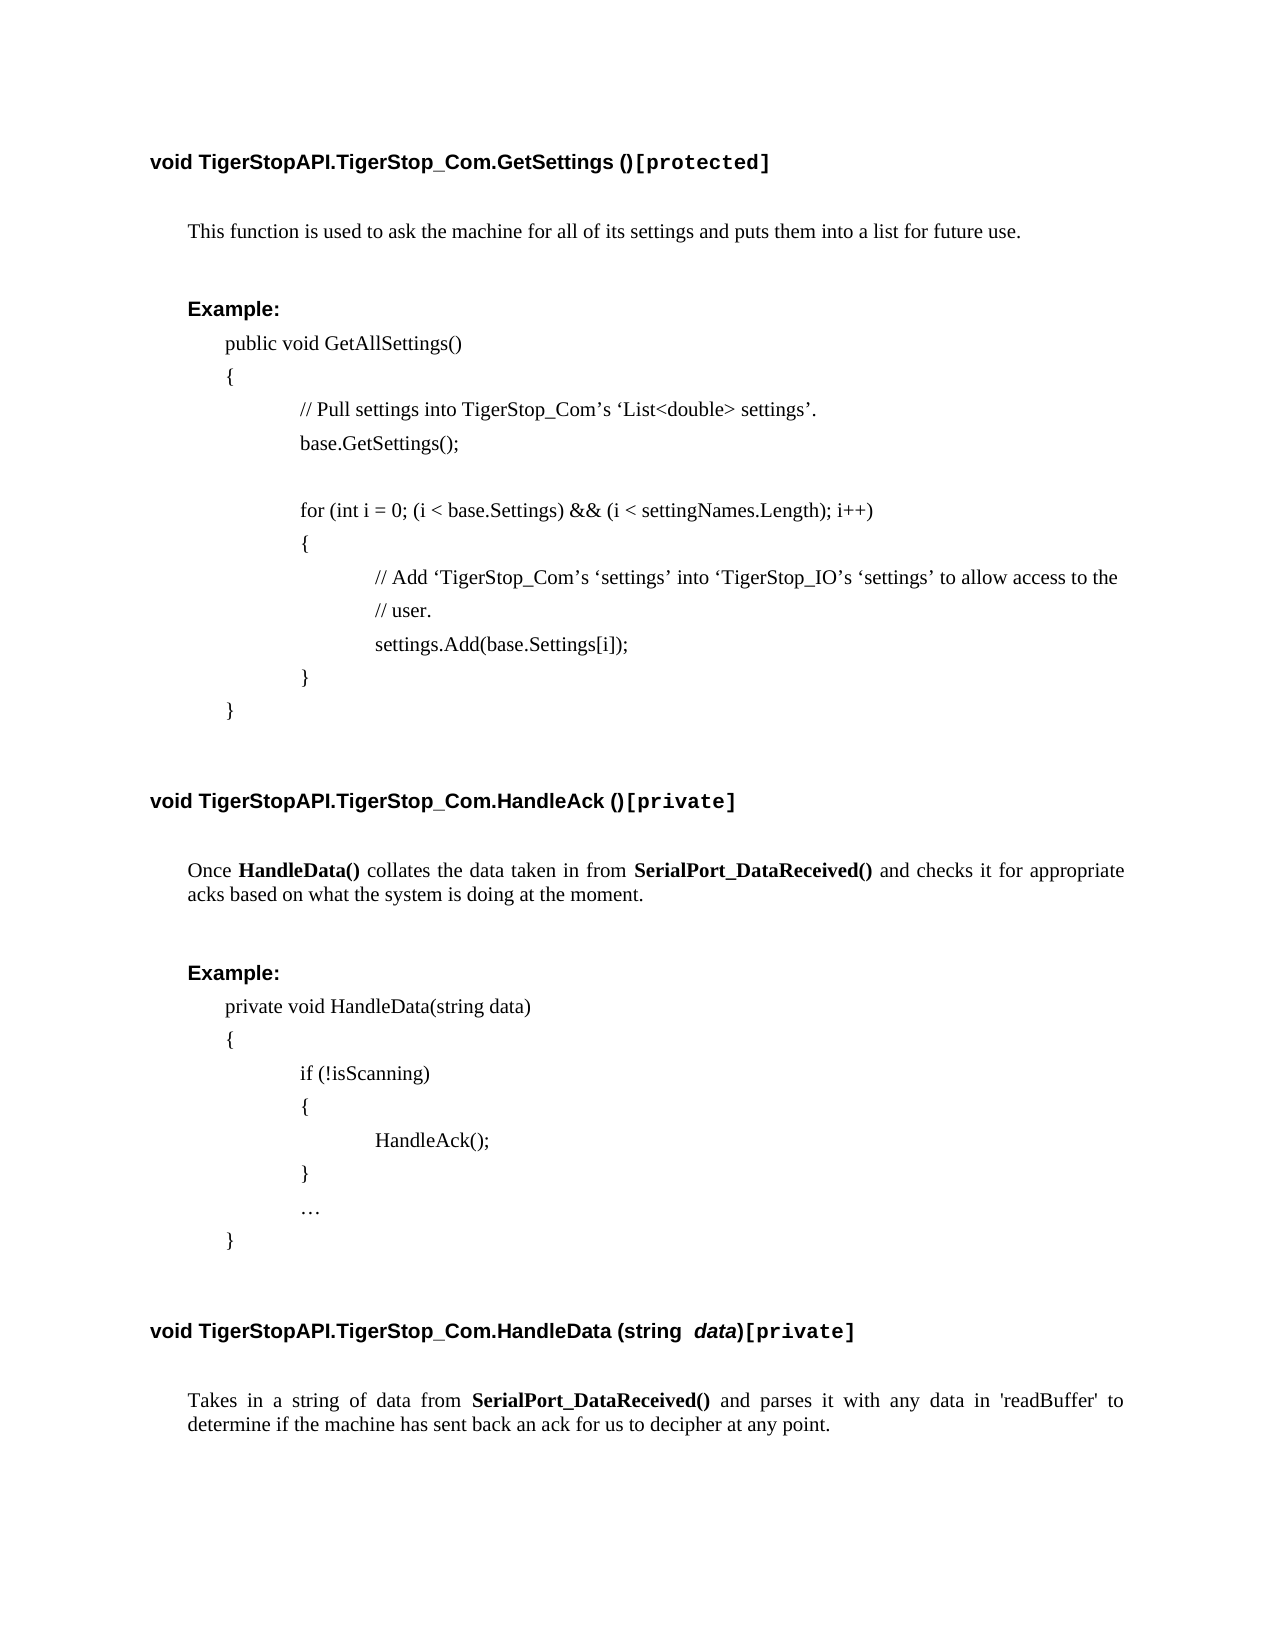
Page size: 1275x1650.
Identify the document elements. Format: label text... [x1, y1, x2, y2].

text { [225, 531, 1125, 555]
text if (!isScanning) [225, 1061, 1125, 1085]
text } [225, 1161, 1125, 1185]
text } [225, 665, 1125, 689]
text // Pull settings into TigerStop_Com’s ‘List<double> settings’. [225, 397, 1125, 421]
text { [225, 364, 1125, 388]
subtitle Example: [187, 961, 1125, 984]
list This function is used to ask the machine for all of its settings and puts them into a list for future use. [187, 219, 1125, 243]
text { [225, 1027, 1125, 1051]
text base.GetSettings(); [225, 431, 1125, 455]
text } [225, 1228, 1125, 1252]
list Once HandleData() collates the data taken in from SerialPort_DataReceived() and checks it for appropriate acks based on what the system is doing at the moment. [187, 858, 1125, 906]
subtitle void TigerStopAPI.TigerStop_Com.GetSettings ()[protected] [150, 150, 1125, 176]
text … [225, 1194, 1125, 1219]
text { [225, 1094, 1125, 1118]
text HandleAck(); [225, 1128, 1125, 1152]
text // user. [300, 598, 1125, 622]
list Takes in a string of data from SerialPort_DataReceived() and parses it with any data in 'readBuffer' to determine if the machine has sent back an ack for us to decipher at any point. [187, 1388, 1125, 1436]
subtitle void TigerStopAPI.TigerStop_Com.HandleAck ()[private] [150, 789, 1125, 815]
subtitle Example: [187, 297, 1125, 321]
text // Add ‘TigerStop_Com’s ‘settings’ into ‘TigerStop_IO’s ‘settings’ to allow access to the [225, 564, 1125, 589]
text for (int i = 0; (i < base.Settings) && (i < settingNames.Length); i++) [225, 498, 1125, 522]
text } [225, 698, 1125, 722]
text public void GetAllSettings() [225, 331, 1125, 354]
text private void HandleData(string data) [225, 994, 1125, 1018]
text settings.Add(base.Settings[i]); [225, 631, 1125, 656]
subtitle void TigerStopAPI.TigerStop_Com.HandleData (string data)[private] [150, 1319, 1125, 1345]
